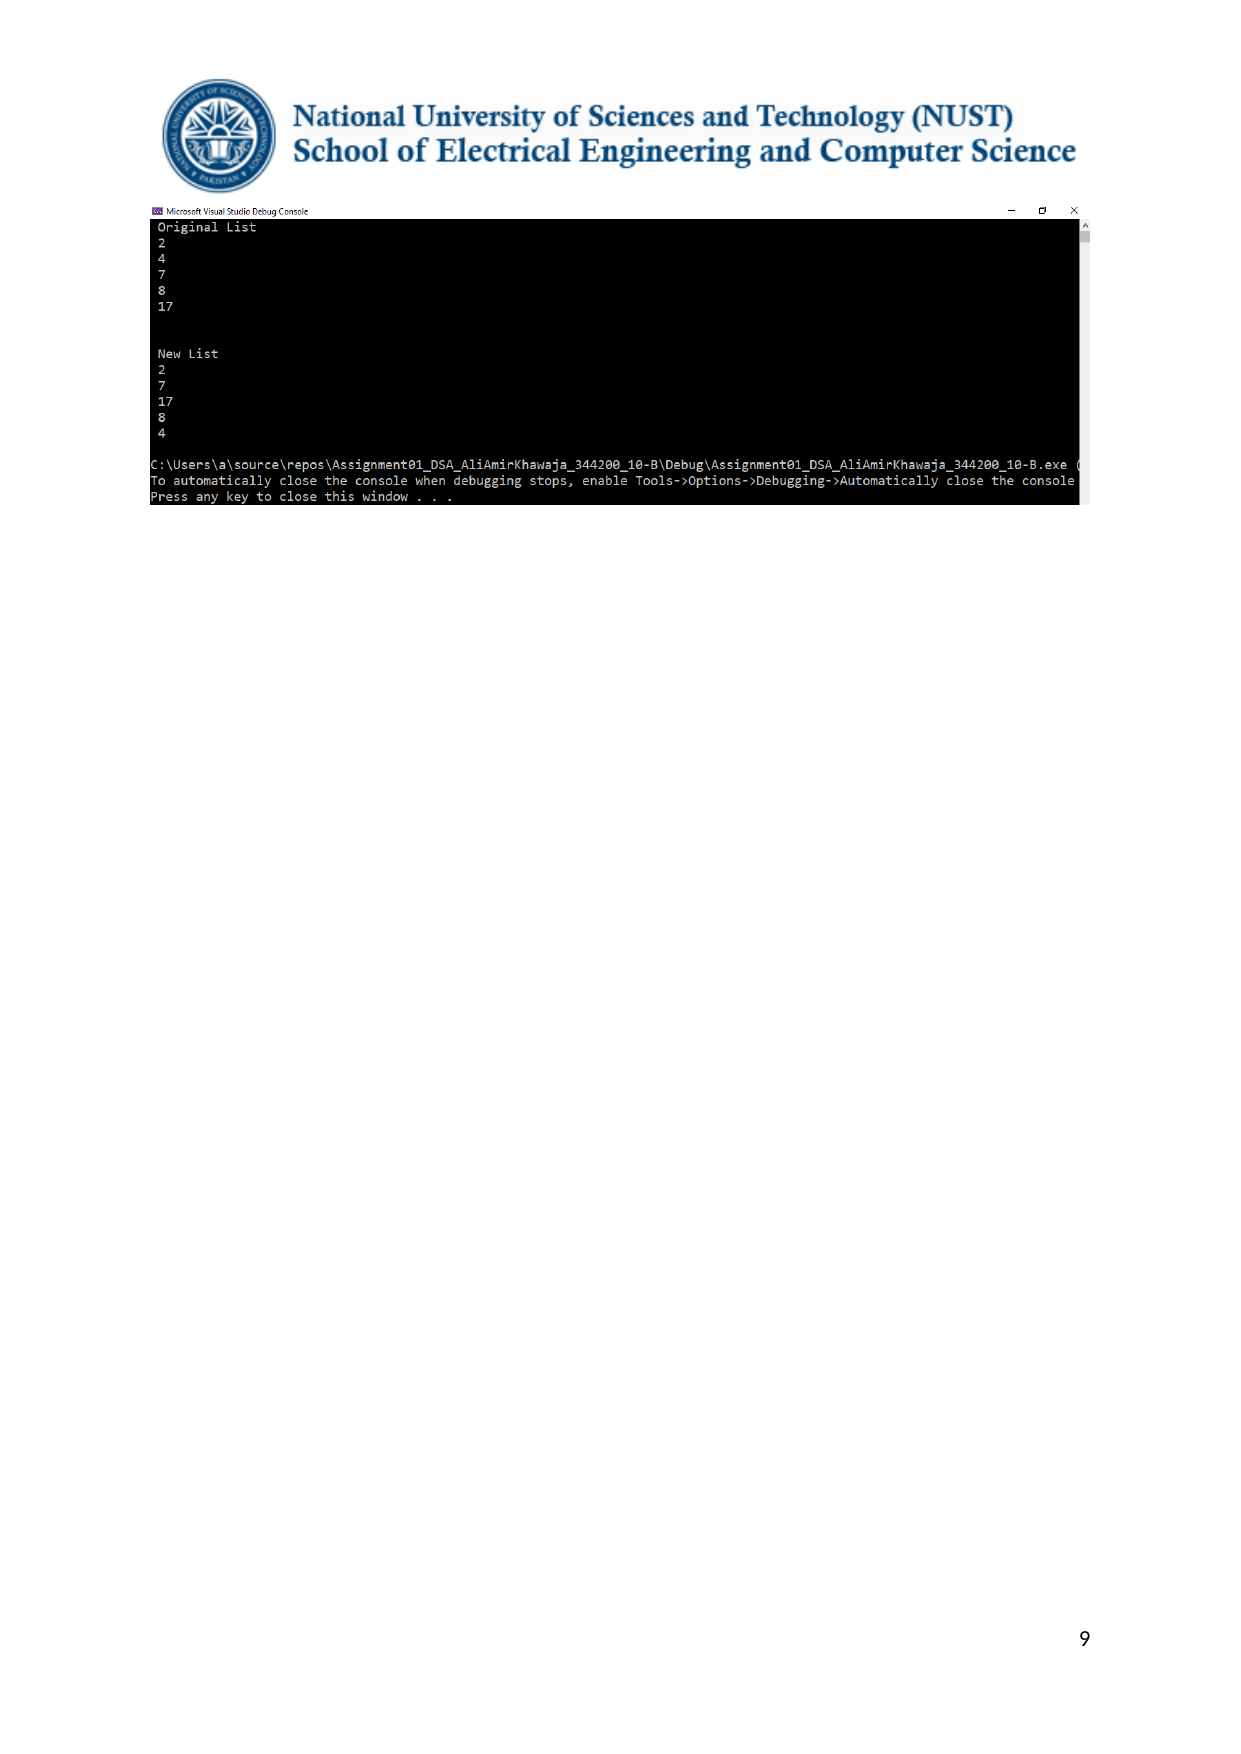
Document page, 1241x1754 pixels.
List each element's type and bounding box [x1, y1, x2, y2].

picture [150, 73, 1091, 505]
